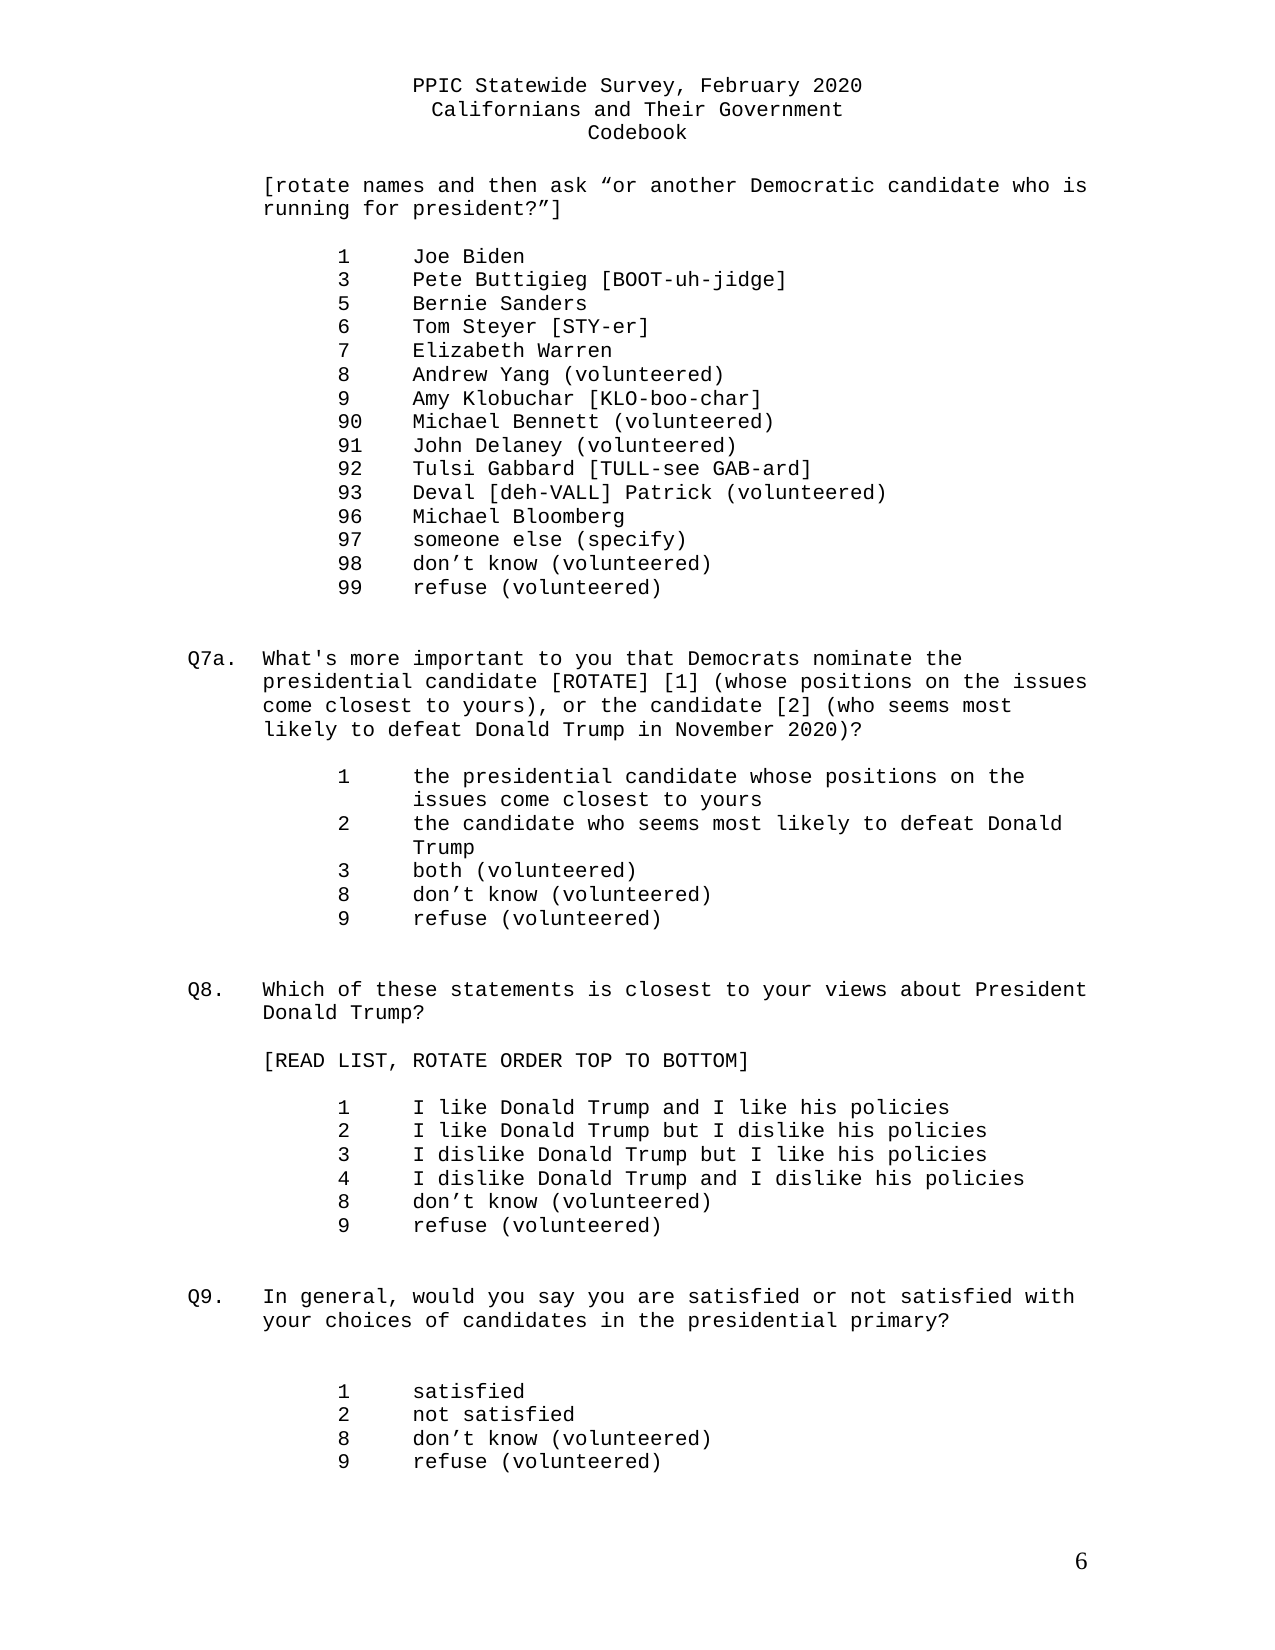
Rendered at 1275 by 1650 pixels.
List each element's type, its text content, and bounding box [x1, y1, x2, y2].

text 3 both (volunteered) [337, 860, 1087, 884]
text Q7a. What's more important to you that Democrats nominate the presidential candidate [ROTATE] [1] (whose positions on the issues come closest to yours), or the candidate [2] (who seems most likely to defeat Donald Trump in November 2020)? [187, 648, 1087, 742]
text 2 the candidate who seems most likely to defeat Donald Trump [337, 813, 1087, 860]
text Q9. In general, would you say you are satisfied or not satisfied with your choices of candidates in the presidential primary? [187, 1286, 1087, 1333]
text 9 refuse (volunteered) [262, 1452, 1087, 1475]
text 92 Tulsi Gabbard [TULL-see GAB-ard] [337, 458, 1087, 482]
text 91 John Delaney (volunteered) [337, 435, 1087, 458]
text 96 Michael Bloomberg [337, 506, 1087, 529]
text 5 Bernie Sanders [337, 293, 1087, 317]
text 90 Michael Bennett (volunteered) [337, 411, 1087, 435]
text 6 Tom Steyer [STY-er] [337, 317, 1087, 340]
text 1 satisfied [337, 1381, 1087, 1404]
text 9 refuse (volunteered) [262, 1215, 1087, 1239]
text 3 I dislike Donald Trump but I like his policies [337, 1144, 1087, 1168]
text 2 not satisfied [337, 1404, 1087, 1428]
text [187, 175, 1087, 222]
text [READ LIST, ROTATE ORDER TOP TO BOTTOM] [187, 1049, 1087, 1073]
text 8 don’t know (volunteered) [337, 1191, 1087, 1215]
text 8 don’t know (volunteered) [337, 1428, 1087, 1452]
text 99 refuse (volunteered) [262, 577, 1087, 600]
text 8 Andrew Yang (volunteered) [337, 364, 1087, 387]
text 1 Joe Biden [337, 246, 1087, 269]
text 2 I like Donald Trump but I dislike his policies [337, 1121, 1087, 1144]
text 7 Elizabeth Warren [337, 340, 1087, 364]
text 9 Amy Klobuchar [KLO-boo-char] [337, 387, 1087, 411]
text 4 I dislike Donald Trump and I dislike his policies [337, 1168, 1087, 1191]
text 1 I like Donald Trump and I like his policies [337, 1097, 1087, 1121]
text Q8. Which of these statements is closest to your views about President Donald Trump? [187, 979, 1087, 1026]
text 1 the presidential candidate whose positions on the issues come closest to yours [337, 766, 1087, 813]
text 93 Deval [deh-VALL] Patrick (volunteered) [337, 482, 1087, 506]
text 9 refuse (volunteered) [262, 908, 1087, 931]
text 97 someone else (specify) [337, 529, 1087, 553]
text 3 Pete Buttigieg [BOOT-uh-jidge] [337, 269, 1087, 293]
text 98 don’t know (volunteered) [337, 553, 1087, 577]
text 8 don’t know (volunteered) [337, 884, 1087, 908]
